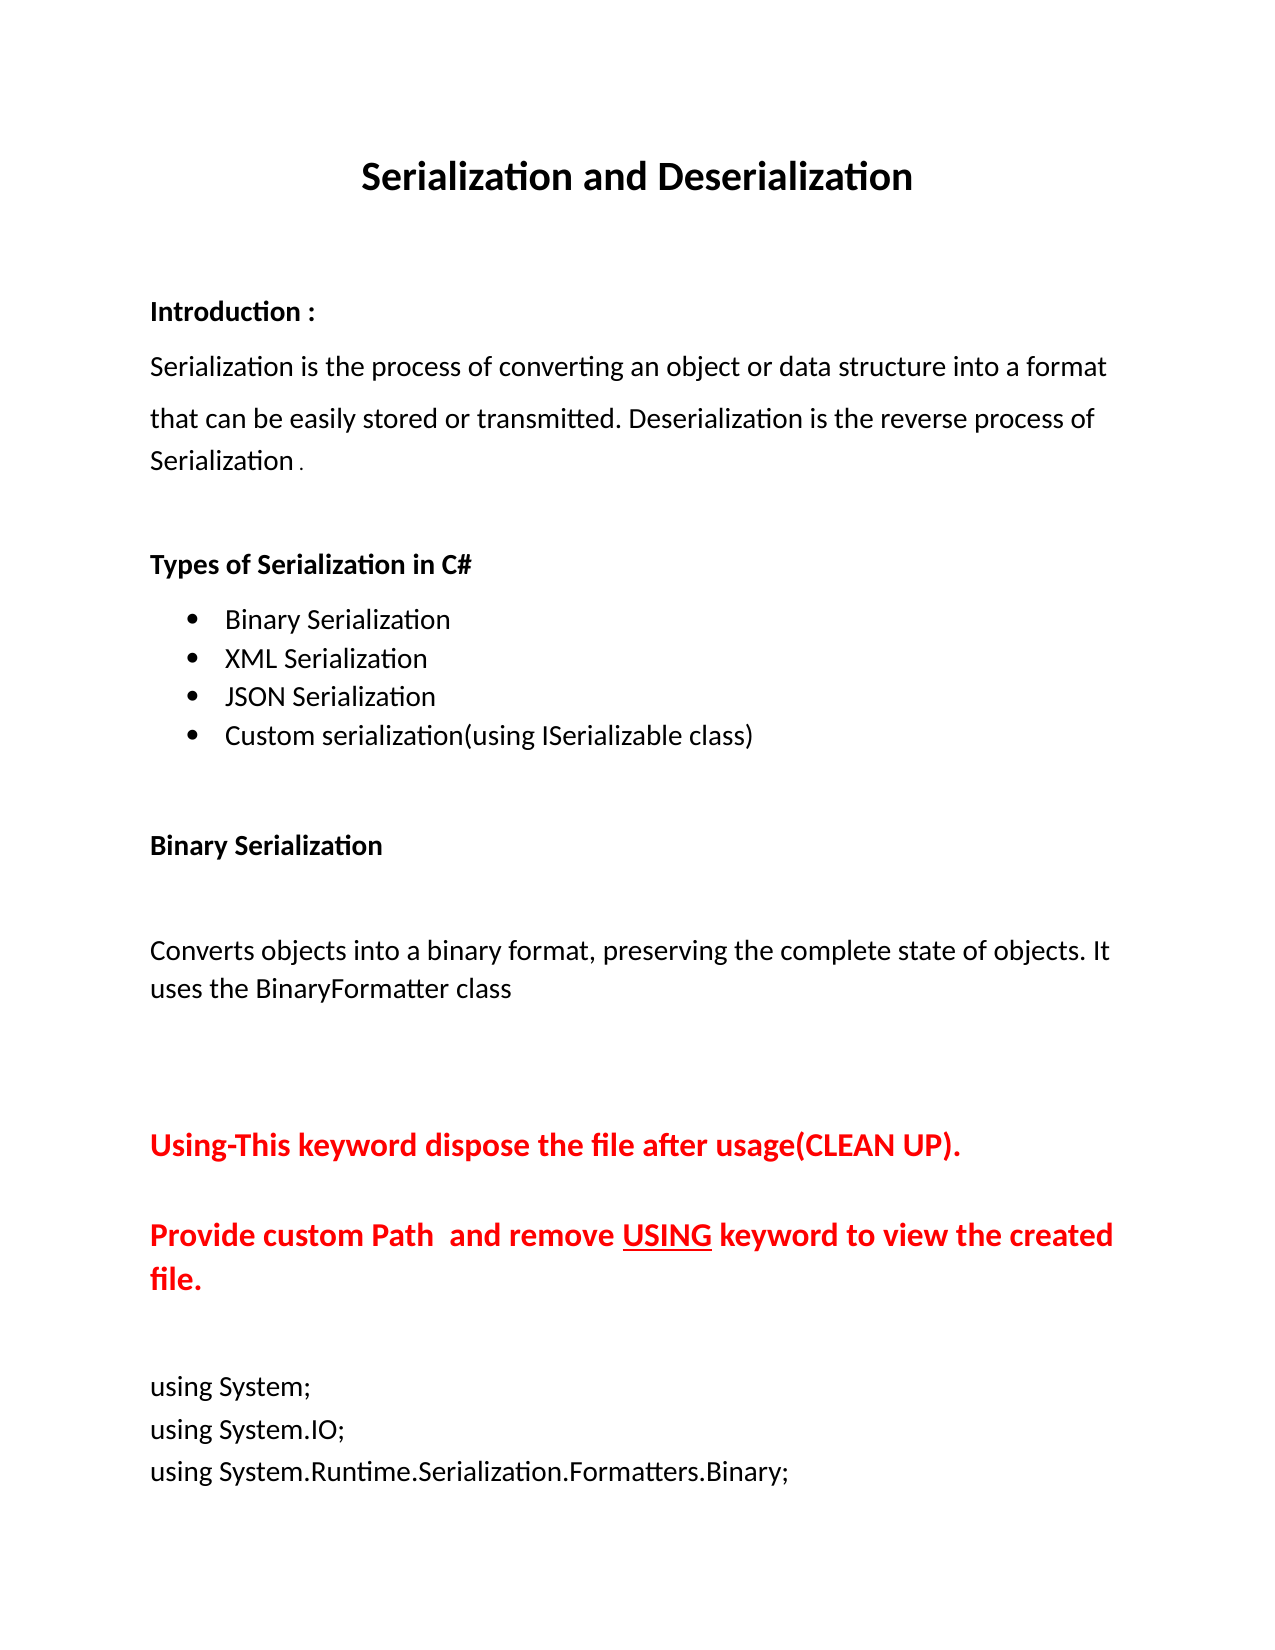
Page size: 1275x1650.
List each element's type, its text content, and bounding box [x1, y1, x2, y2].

text Introduction : [150, 293, 1125, 329]
list Custom serialization(using ISerializable class) [187, 717, 1125, 752]
text using System.IO; [150, 1411, 1125, 1446]
list XML Serialization [187, 640, 1125, 675]
text using System.Runtime.Serialization.Formatters.Binary; [150, 1453, 1125, 1489]
text Using-This keyword dispose the file after usage(CLEAN UP). [150, 1124, 1125, 1195]
text Provide custom Path and remove USING keyword to view the created file. [150, 1214, 1125, 1299]
list Binary Serialization [187, 601, 1125, 637]
list JSON Serialization [187, 678, 1125, 714]
text Types of Serialization in C# [150, 546, 1125, 582]
text Converts objects into a binary format, preserving the complete state of objects. It uses the BinaryFormatter class [150, 932, 1125, 1006]
text Serialization is the process of converting an object or data structure into a format that can be easily stored or transmitted. Deserialization is the reverse process of Serialization . [150, 348, 1125, 477]
text using System; [150, 1368, 1125, 1404]
text Binary Serialization [150, 827, 1125, 862]
text Serialization and Deserialization [150, 150, 1125, 201]
